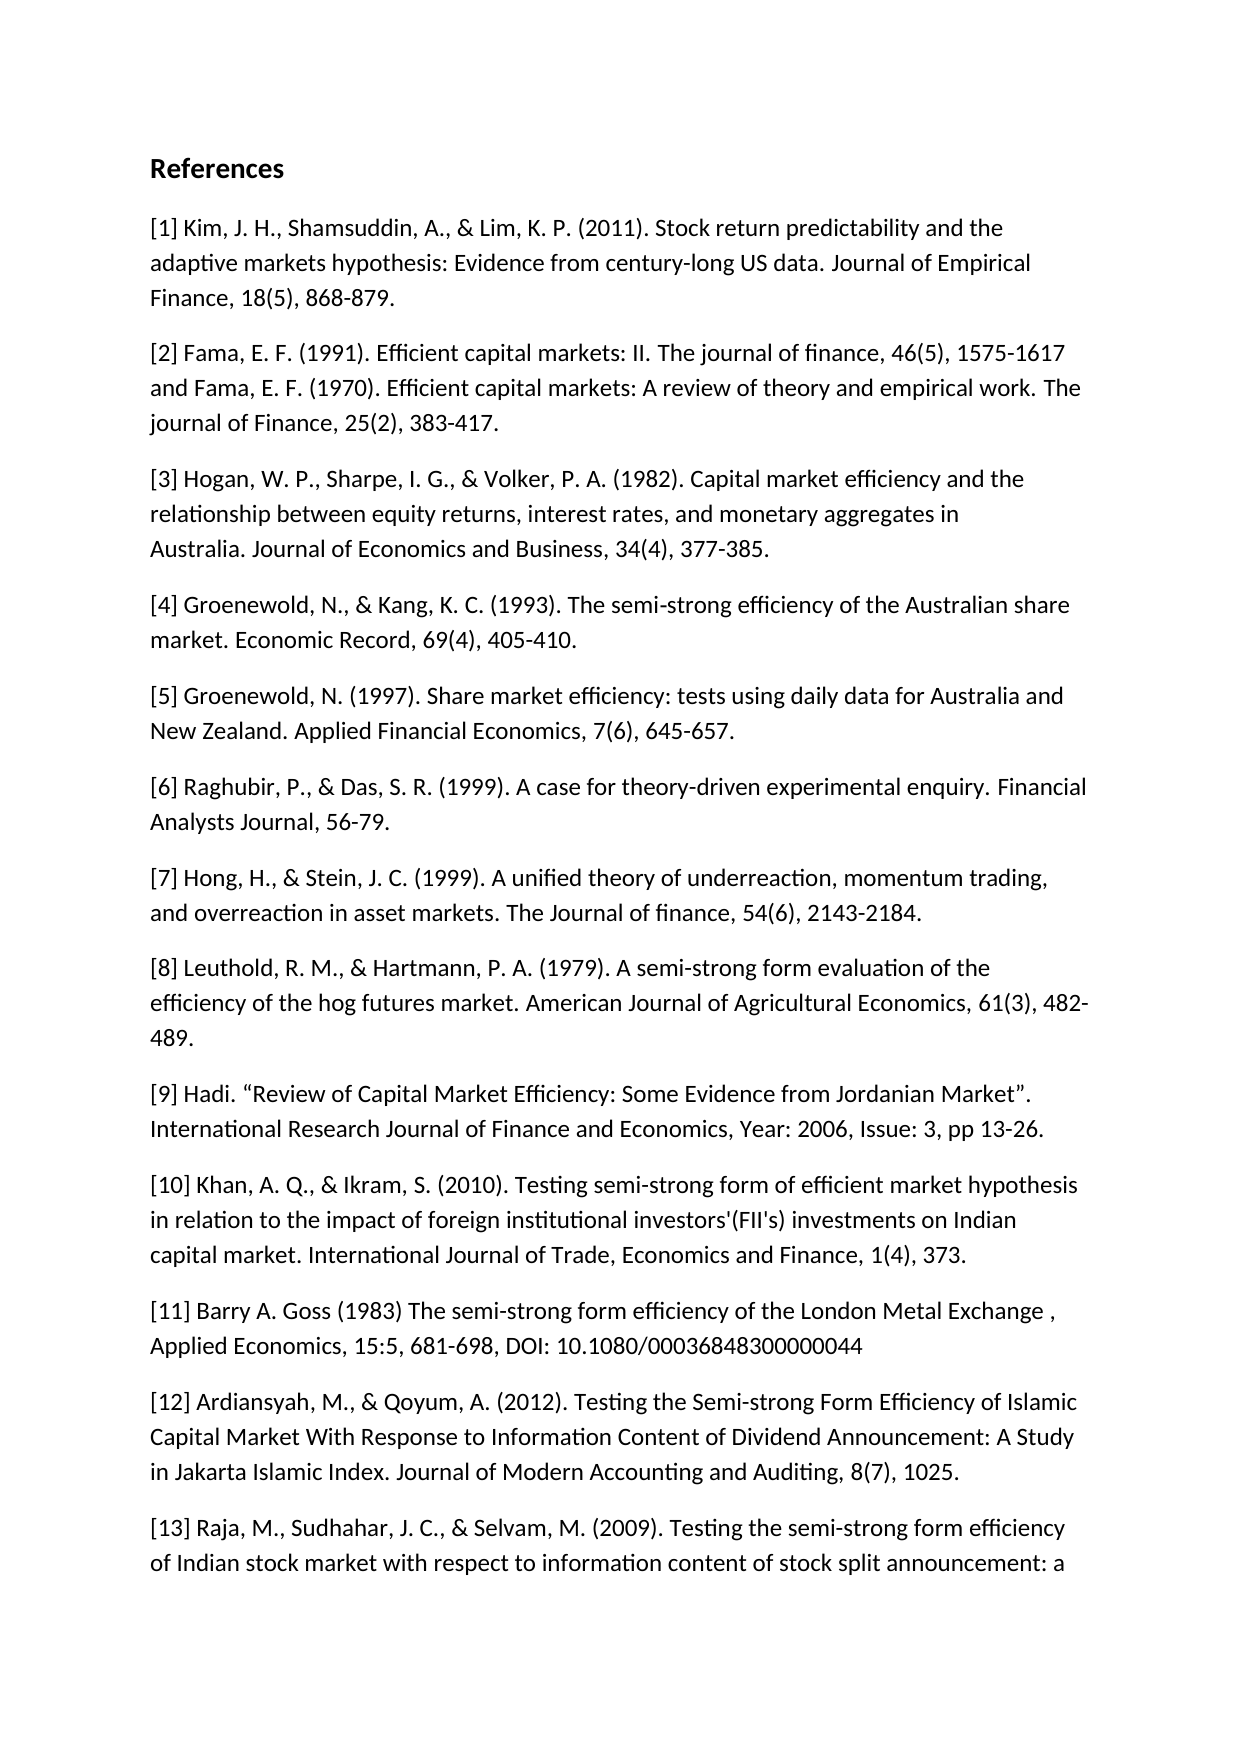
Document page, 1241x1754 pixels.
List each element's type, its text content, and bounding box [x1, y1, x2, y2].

text [5] Groenewold, N. (1997). Share market efficiency: tests using daily data for Australia and New Zealand. Applied Financial Economics, 7(6), 645-657. [150, 680, 1090, 746]
text [1] Kim, J. H., Shamsuddin, A., & Lim, K. P. (2011). Stock return predictability and the adaptive markets hypothesis: Evidence from century-long US data. Journal of Empirical Finance, 18(5), 868-879. [150, 212, 1090, 312]
text [9] Hadi. “Review of Capital Market Efficiency: Some Evidence from Jordanian Market”. International Research Journal of Finance and Economics, Year: 2006, Issue: 3, pp 13-26. [150, 1078, 1090, 1144]
text [4] Groenewold, N., & Kang, K. C. (1993). The semi‐strong efficiency of the Australian share market. Economic Record, 69(4), 405-410. [150, 589, 1090, 655]
text References [150, 150, 1090, 186]
text [6] Raghubir, P., & Das, S. R. (1999). A case for theory-driven experimental enquiry. Financial Analysts Journal, 56-79. [150, 771, 1090, 836]
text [150, 1512, 1090, 1577]
text [11] Barry A. Goss (1983) The semi-strong form efficiency of the London Metal Exchange , Applied Economics, 15:5, 681-698, DOI: 10.1080/00036848300000044 [150, 1295, 1090, 1361]
text [12] Ardiansyah, M., & Qoyum, A. (2012). Testing the Semi-strong Form Efficiency of Islamic Capital Market With Response to Information Content of Dividend Announcement: A Study in Jakarta Islamic Index. Journal of Modern Accounting and Auditing, 8(7), 1025. [150, 1386, 1090, 1486]
text [8] Leuthold, R. M., & Hartmann, P. A. (1979). A semi-strong form evaluation of the efficiency of the hog futures market. American Journal of Agricultural Economics, 61(3), 482-489. [150, 953, 1090, 1053]
text [7] Hong, H., & Stein, J. C. (1999). A unified theory of underreaction, momentum trading, and overreaction in asset markets. The Journal of finance, 54(6), 2143-2184. [150, 862, 1090, 927]
text [2] Fama, E. F. (1991). Efficient capital markets: II. The journal of finance, 46(5), 1575-1617 and Fama, E. F. (1970). Efficient capital markets: A review of theory and empirical work. The journal of Finance, 25(2), 383-417. [150, 338, 1090, 438]
text [10] Khan, A. Q., & Ikram, S. (2010). Testing semi-strong form of efficient market hypothesis in relation to the impact of foreign institutional investors'(FII's) investments on Indian capital market. International Journal of Trade, Economics and Finance, 1(4), 373. [150, 1169, 1090, 1270]
text [3] Hogan, W. P., Sharpe, I. G., & Volker, P. A. (1982). Capital market efficiency and the relationship between equity returns, interest rates, and monetary aggregates in Australia. Journal of Economics and Business, 34(4), 377-385. [150, 463, 1090, 564]
